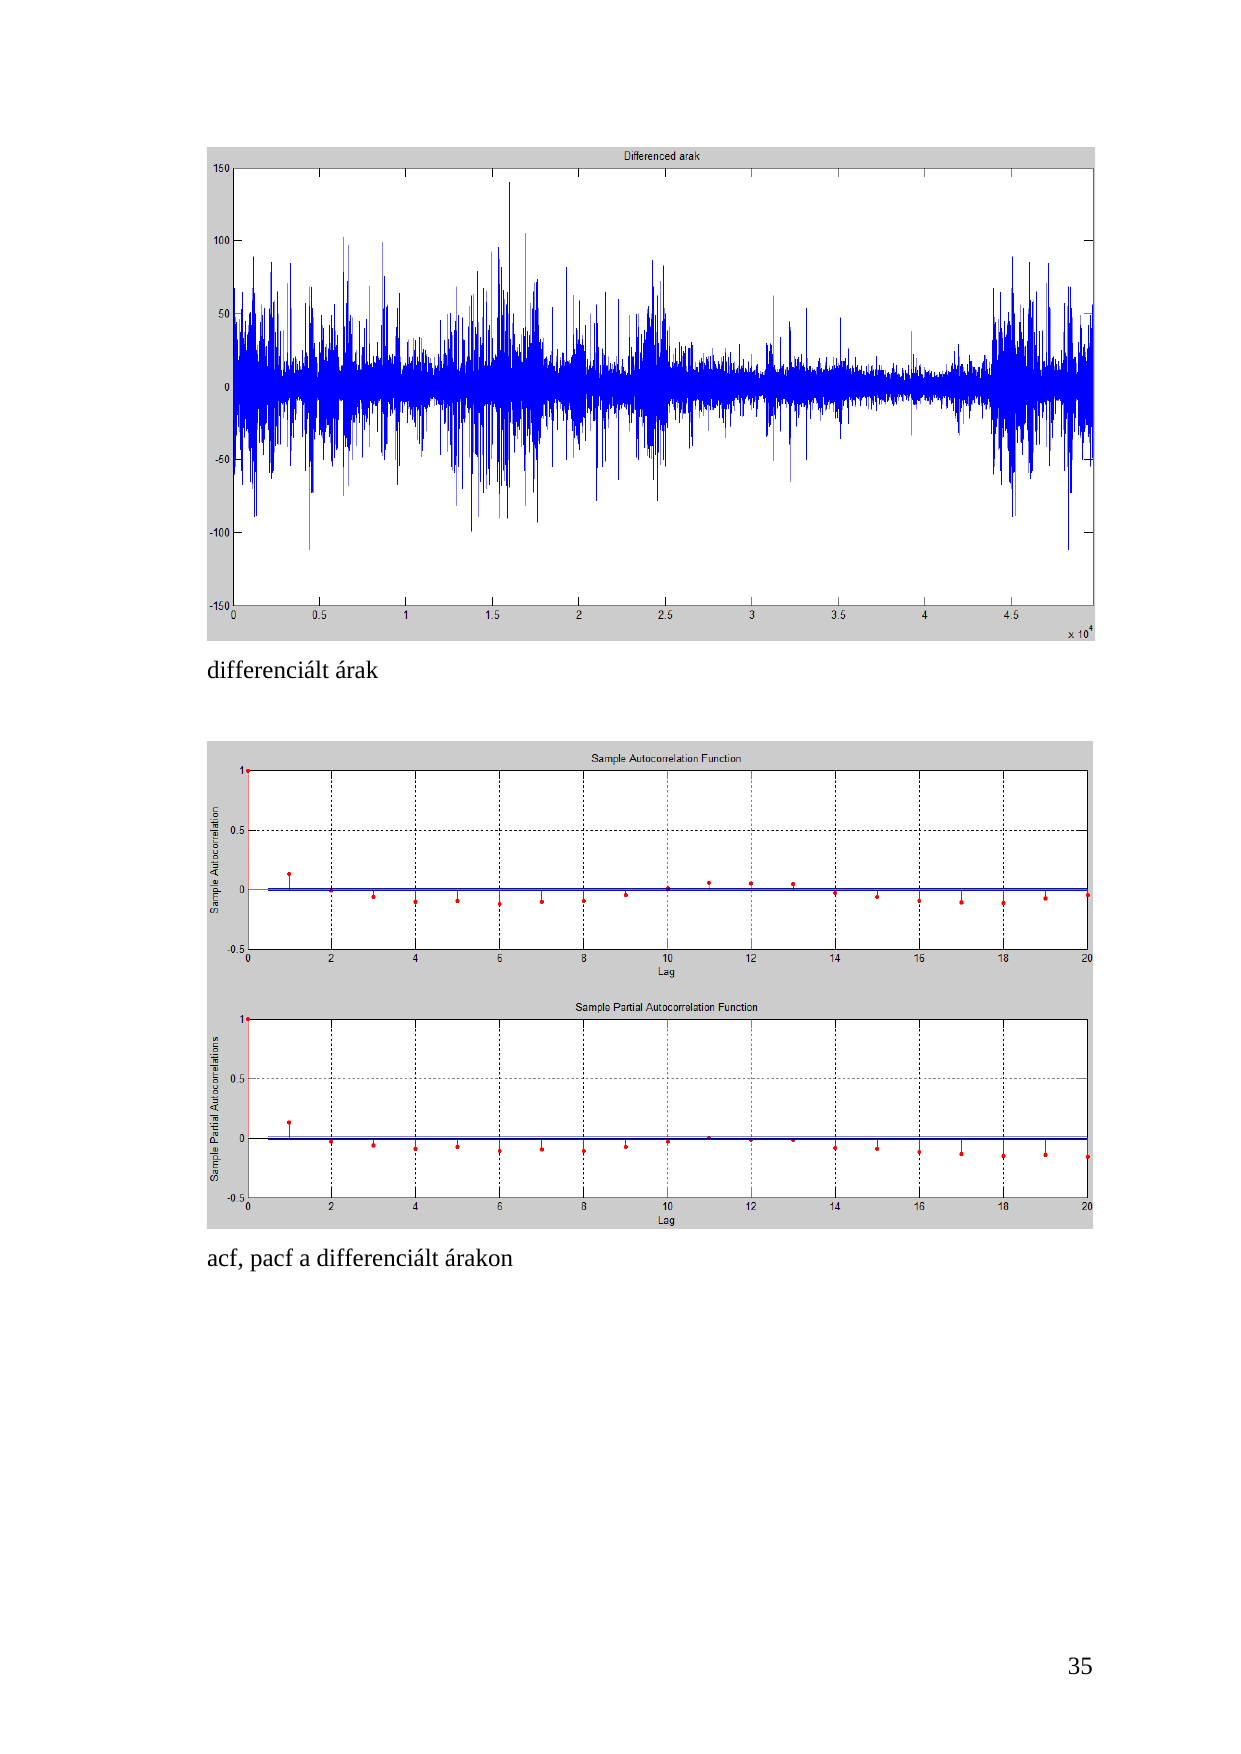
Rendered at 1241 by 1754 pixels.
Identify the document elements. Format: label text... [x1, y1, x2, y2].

text acf, pacf a differenciált árakon [207, 1243, 1092, 1272]
picture [206, 741, 1094, 1229]
text differenciált árak [207, 655, 1092, 684]
picture [206, 147, 1096, 641]
